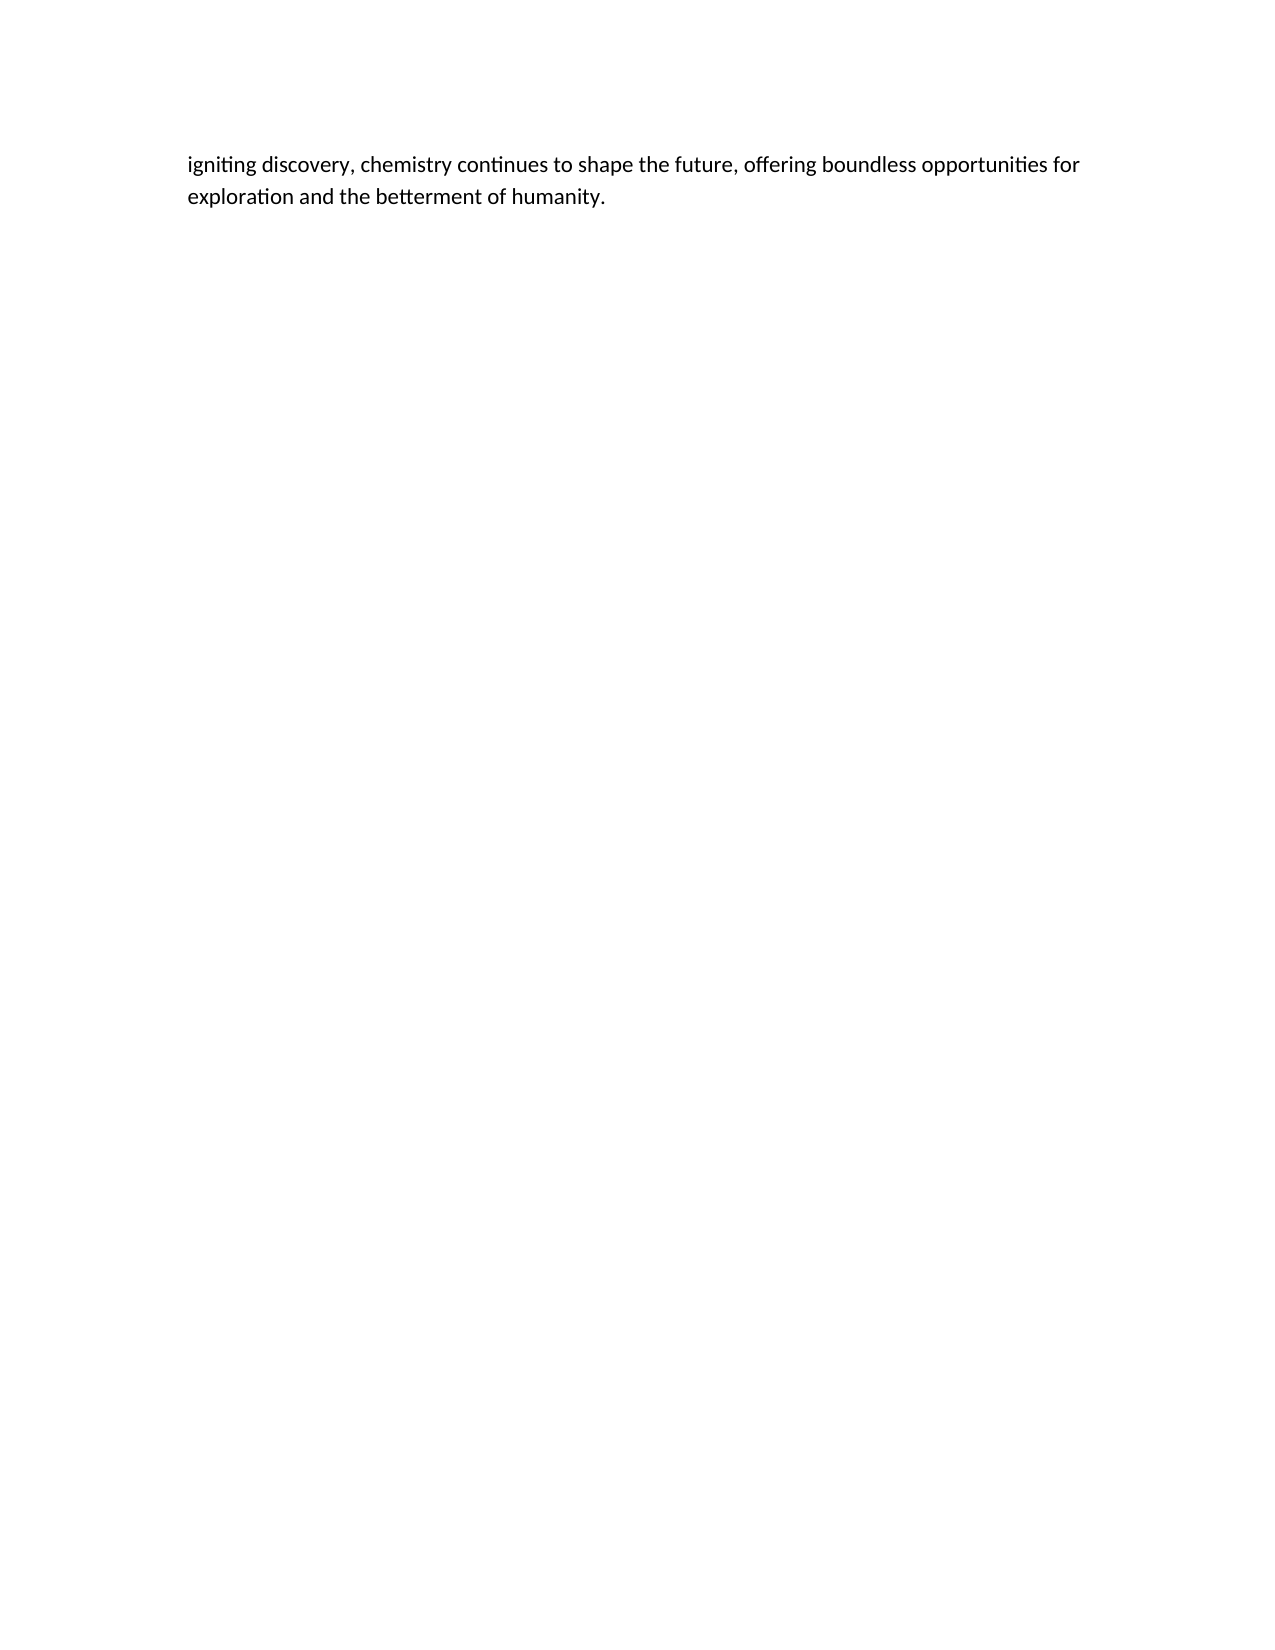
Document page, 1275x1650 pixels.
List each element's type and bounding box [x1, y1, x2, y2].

text [187, 150, 1087, 210]
